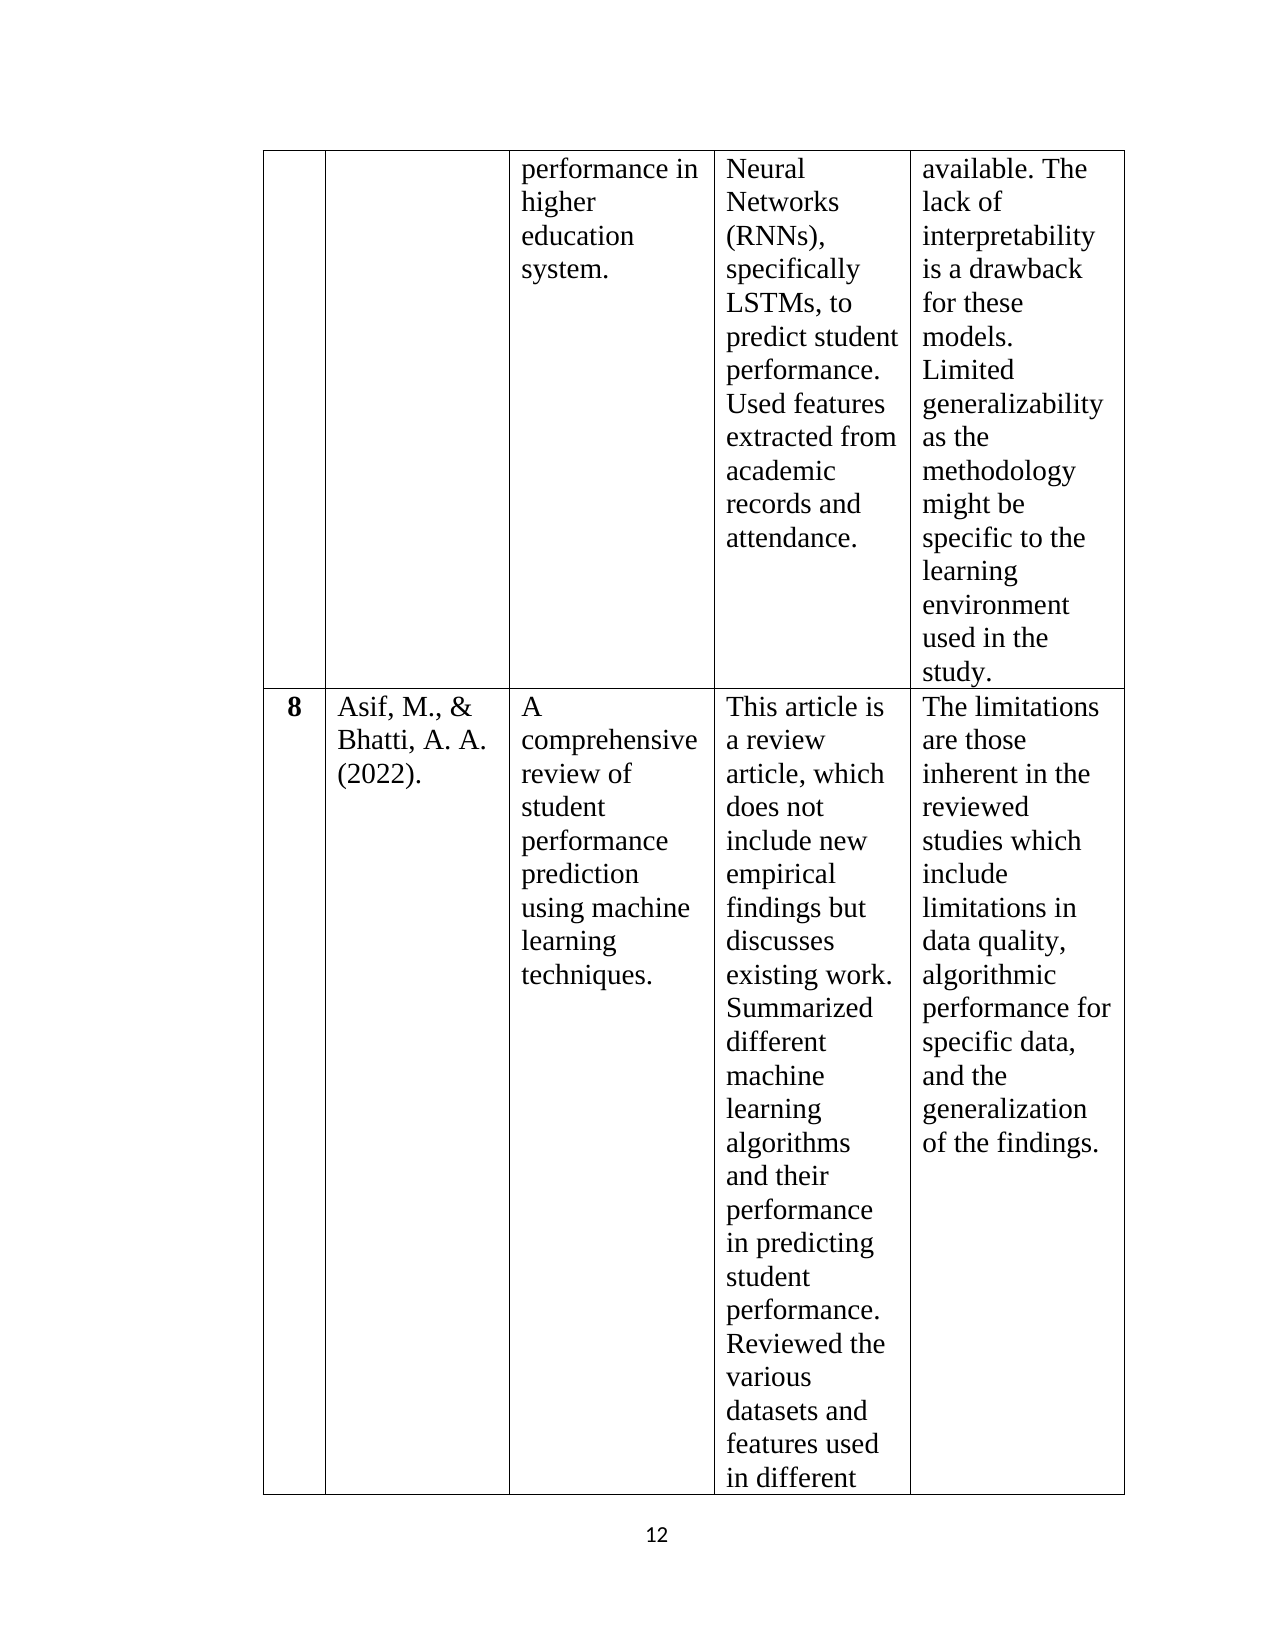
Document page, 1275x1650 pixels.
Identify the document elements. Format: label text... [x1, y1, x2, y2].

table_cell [326, 689, 509, 1494]
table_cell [911, 689, 1124, 1494]
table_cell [510, 689, 714, 1494]
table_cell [326, 151, 509, 688]
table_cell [715, 151, 910, 688]
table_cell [911, 151, 1124, 688]
table_cell 7 [264, 151, 325, 688]
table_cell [715, 689, 910, 1494]
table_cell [510, 151, 714, 688]
table_cell 8 [264, 689, 325, 1494]
